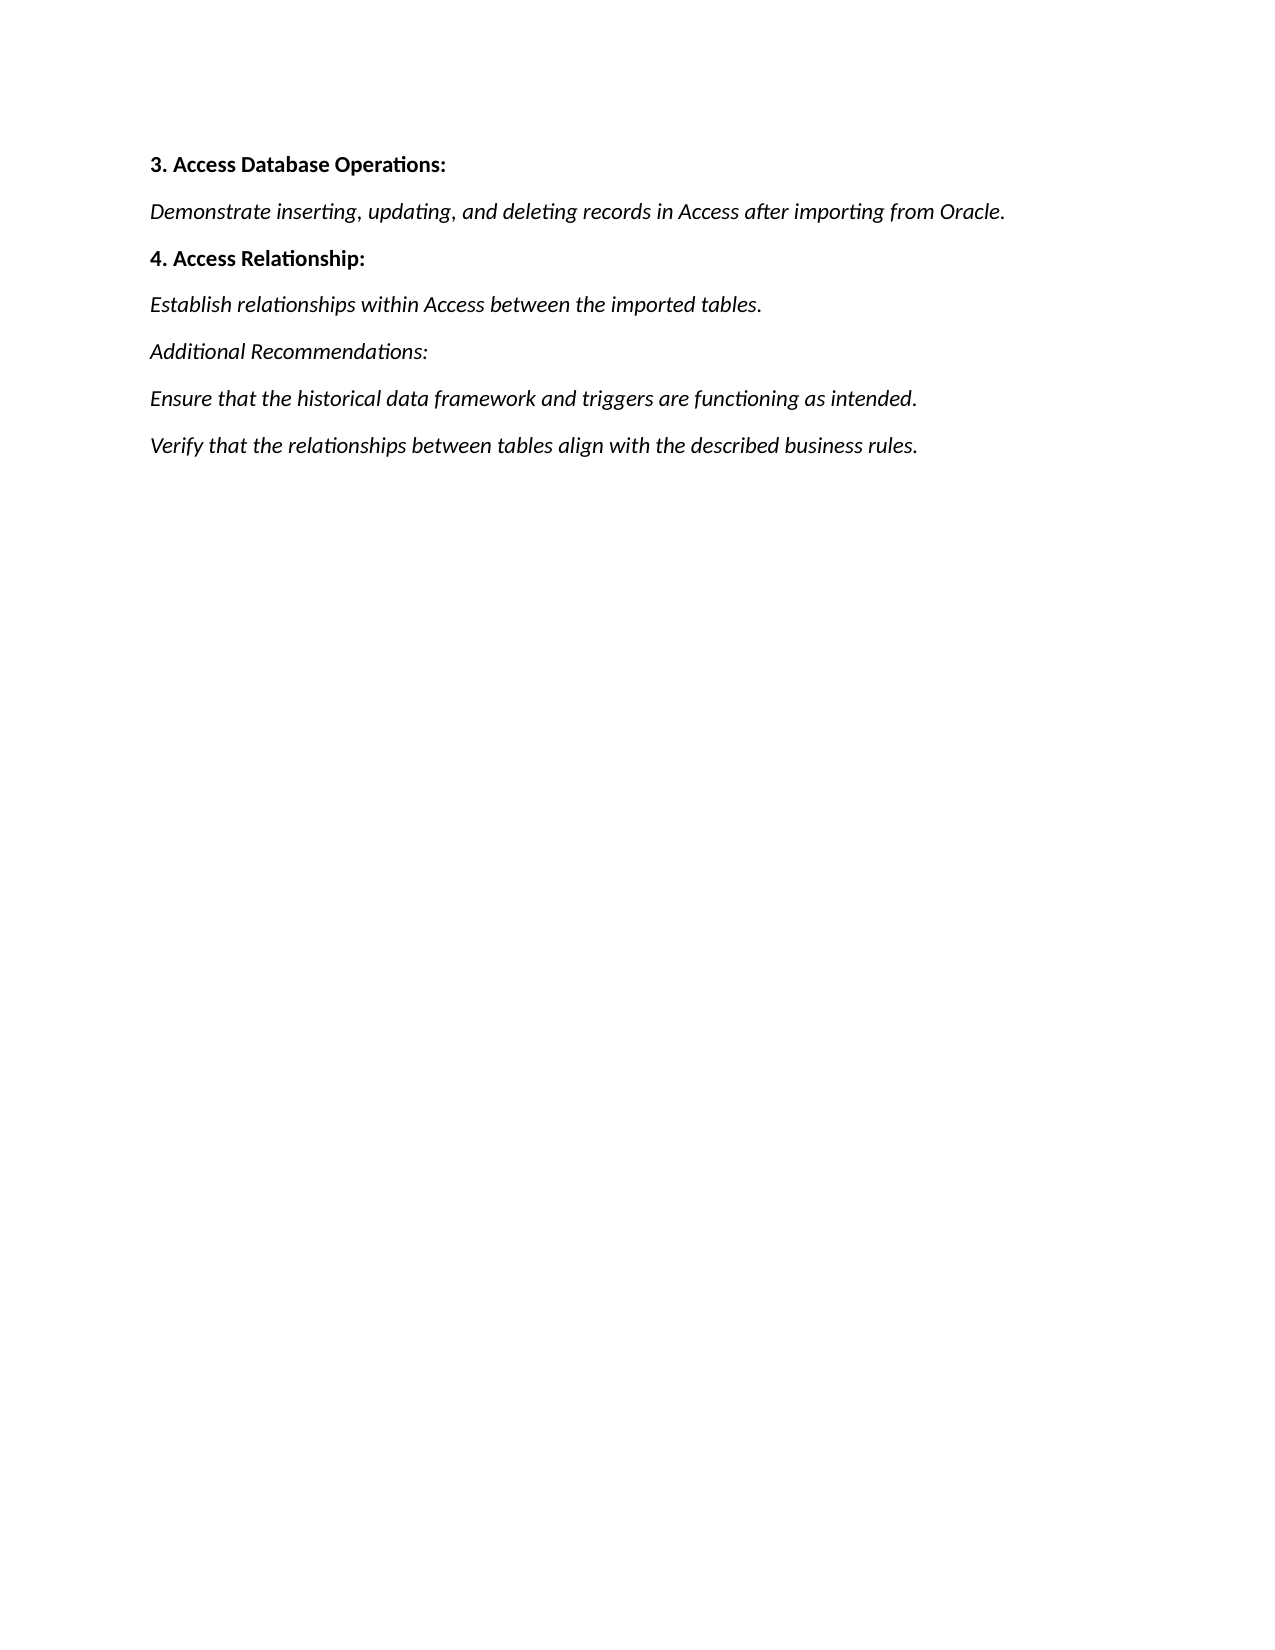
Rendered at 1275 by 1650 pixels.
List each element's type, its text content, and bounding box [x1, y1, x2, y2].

text Demonstrate inserting, updating, and deleting records in Access after importing from Oracle. [150, 197, 1125, 225]
text 3. Access Database Operations: [150, 150, 1125, 178]
text 4. Access Relationship: [150, 244, 1125, 272]
text Verify that the relationships between tables align with the described business rules. [150, 431, 1125, 459]
text Additional Recommendations: [150, 337, 1125, 366]
text Ensure that the historical data framework and triggers are functioning as intended. [150, 384, 1125, 412]
text Establish relationships within Access between the imported tables. [150, 291, 1125, 319]
